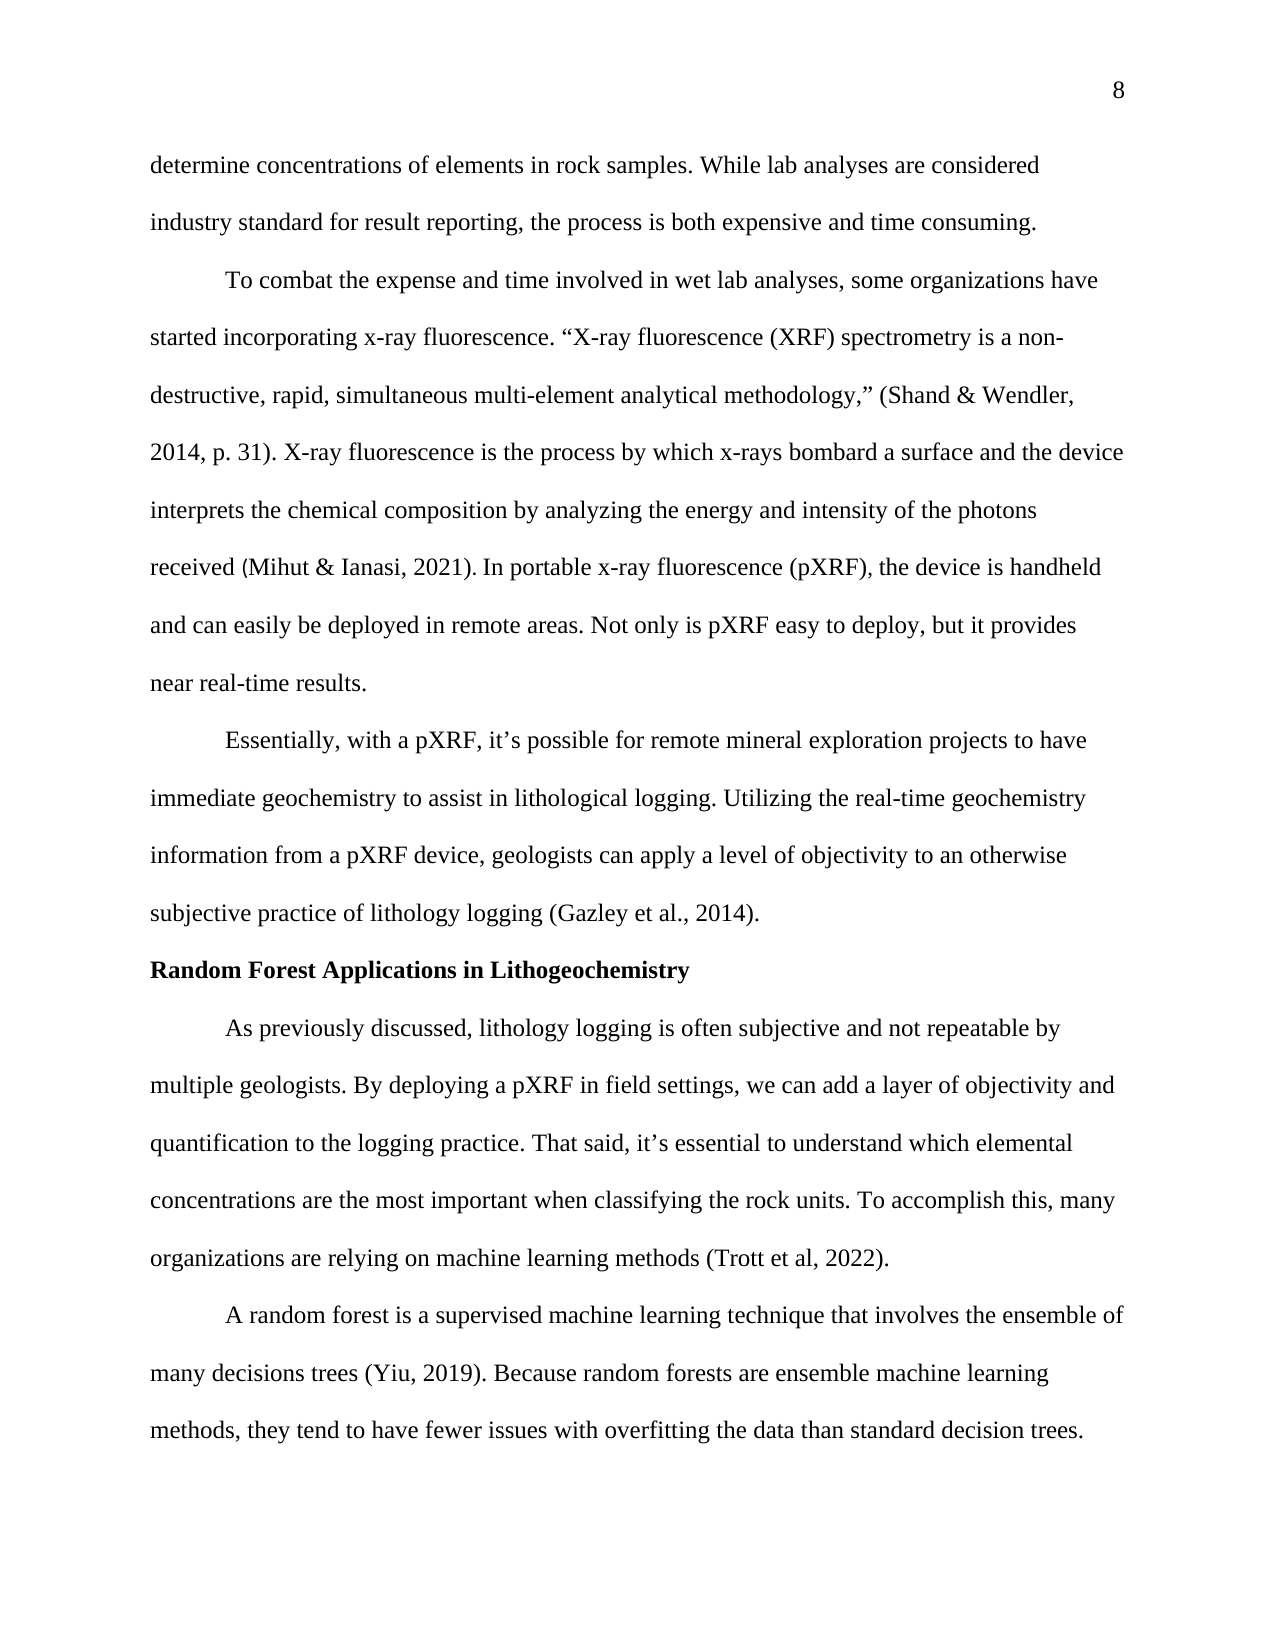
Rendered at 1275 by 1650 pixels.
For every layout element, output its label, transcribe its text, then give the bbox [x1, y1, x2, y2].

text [150, 1300, 1125, 1444]
text Random Forest Applications in Lithogeochemistry [150, 955, 1125, 984]
text Essentially, with a pXRF, it’s possible for remote mineral exploration projects to have immediate geochemistry to assist in lithological logging. Utilizing the real-time geochemistry information from a pXRF device, geologists can apply a level of objectivity to an otherwise subjective practice of lithology logging (Gazley et al., 2014). [150, 725, 1125, 927]
text As previously discussed, lithology logging is often subjective and not repeatable by multiple geologists. By deploying a pXRF in field settings, we can add a layer of objectivity and quantification to the logging practice. That said, it’s essential to understand which elemental concentrations are the most important when classifying the rock units. To accomplish this, many organizations are relying on machine learning methods (Trott et al, 2022). [150, 1013, 1125, 1272]
text To combat the expense and time involved in wet lab analyses, some organizations have started incorporating x-ray fluorescence. “X-ray fluorescence (XRF) spectrometry is a non-destructive, rapid, simultaneous multi-element analytical methodology,” (Shand & Wendler, 2014, p. 31). X-ray fluorescence is the process by which x-rays bombard a surface and the device interprets the chemical composition by analyzing the energy and intensity of the photons received (Mihut & Ianasi, 2021). In portable x-ray fluorescence (pXRF), the device is handheld and can easily be deployed in remote areas. Not only is pXRF easy to deploy, but it provides near real-time results. [150, 265, 1125, 697]
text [150, 150, 1125, 236]
